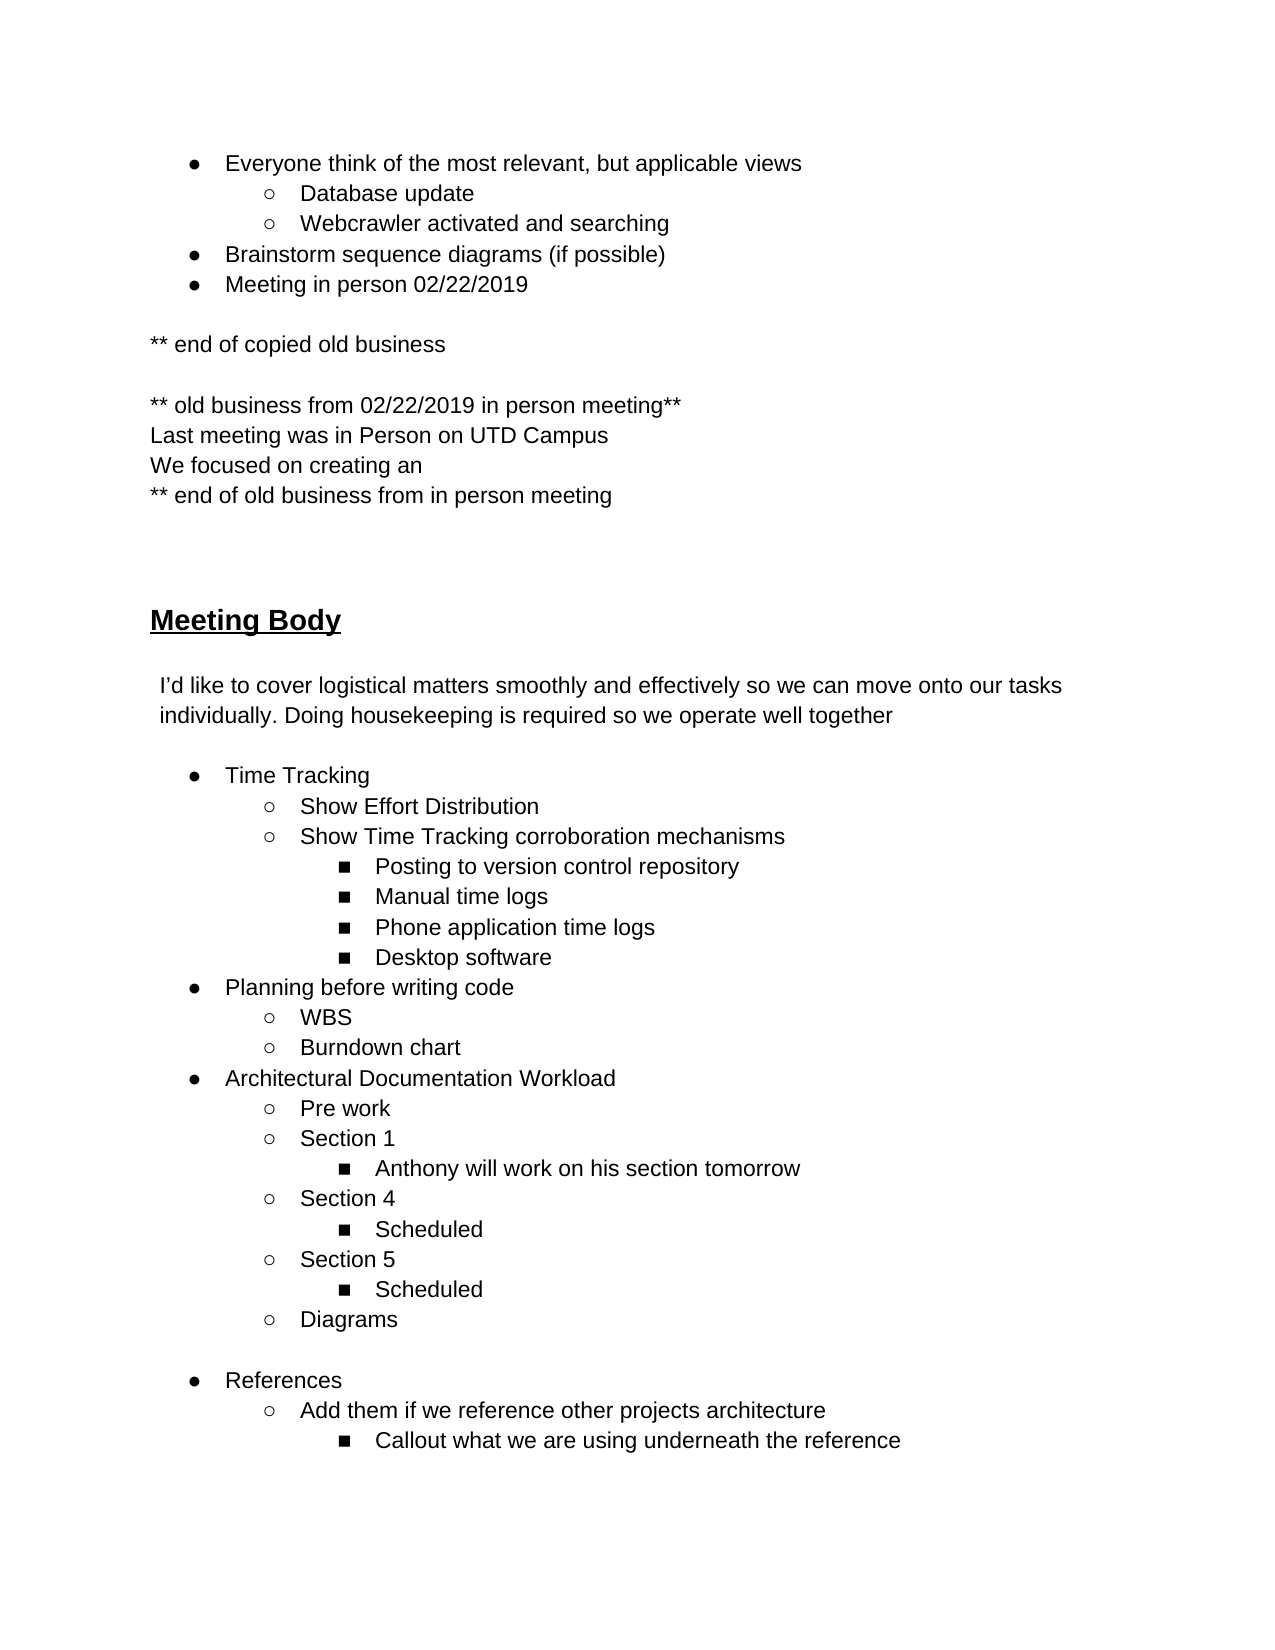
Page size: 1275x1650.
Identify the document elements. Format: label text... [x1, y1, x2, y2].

list References [187, 1367, 1125, 1393]
list Phone application time logs [337, 913, 1125, 940]
list Diagrams [262, 1306, 1125, 1333]
text Meeting Body [150, 603, 1125, 637]
text We focused on creating an [150, 452, 1125, 478]
list Show Time Tracking corroboration mechanisms [262, 823, 1125, 849]
list Manual time logs [337, 883, 1125, 910]
text ** old business from 02/22/2019 in person meeting** [150, 392, 1125, 418]
list Add them if we reference other projects architecture [262, 1397, 1125, 1423]
list Callout what we are using underneath the reference [337, 1427, 1125, 1453]
text I’d like to cover logistical matters smoothly and effectively so we can move onto our tasks individually. Doing housekeeping is required so we operate well together [159, 672, 1125, 728]
list Database update [262, 180, 1125, 207]
list Scheduled [337, 1276, 1125, 1302]
list Posting to version control repository [337, 853, 1125, 879]
list Brainstorm sequence diagrams (if possible) [187, 241, 1125, 267]
text ** end of old business from in person meeting [150, 482, 1125, 509]
list Show Effort Distribution [262, 793, 1125, 819]
list WBS [262, 1004, 1125, 1031]
list Burndown chart [262, 1034, 1125, 1061]
list Everyone think of the most relevant, but applicable views [187, 150, 1125, 176]
list Planning before writing code [187, 974, 1125, 1000]
list Architectural Documentation Workload [187, 1064, 1125, 1091]
list Pre work [262, 1095, 1125, 1121]
list Section 4 [262, 1185, 1125, 1212]
list Desktop software [337, 944, 1125, 970]
text ** end of copied old business [150, 331, 1125, 358]
list Scheduled [337, 1216, 1125, 1242]
list Time Tracking [187, 762, 1125, 789]
list Section 1 [262, 1125, 1125, 1151]
list Meeting in person 02/22/2019 [187, 271, 1125, 297]
text Last meeting was in Person on UTD Campus [150, 422, 1125, 448]
list Webcrawler activated and searching [262, 210, 1125, 237]
list Section 5 [262, 1246, 1125, 1272]
list Anthony will work on his section tomorrow [337, 1155, 1125, 1182]
